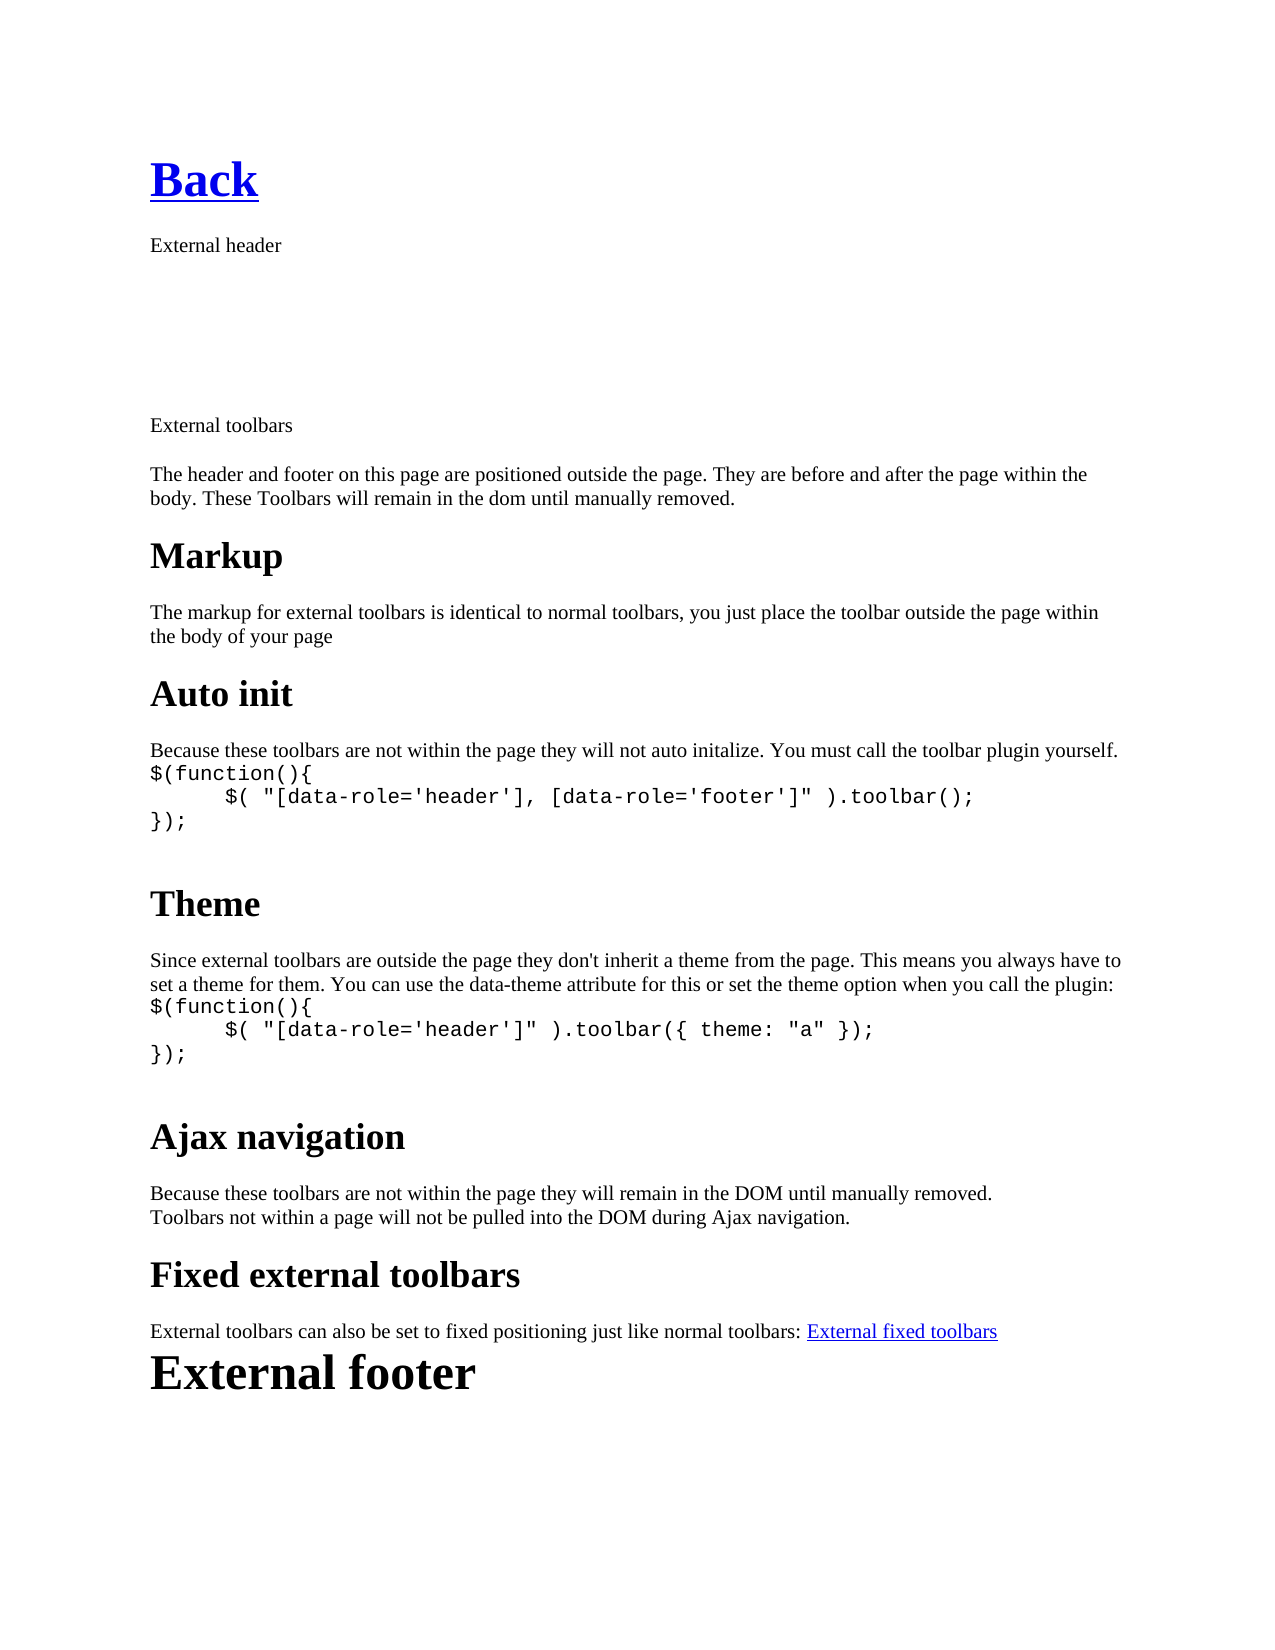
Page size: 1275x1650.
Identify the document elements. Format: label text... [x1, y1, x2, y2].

text Because these toolbars are not within the page they will remain in the DOM until manually removed. [150, 1181, 1125, 1205]
text External toolbars can also be set to fixed positioning just like normal toolbars: External fixed toolbars [150, 1319, 1125, 1343]
text The header and footer on this page are positioned outside the page. They are before and after the page within the body. These Toolbars will remain in the dom until manually removed. [150, 462, 1125, 510]
subtitle External footer [150, 1343, 1125, 1400]
subtitle Theme [150, 881, 1125, 924]
subtitle Markup [150, 534, 1125, 577]
subtitle Ajax navigation [150, 1114, 1125, 1157]
text Toolbars not within a page will not be pulled into the DOM during Ajax navigation. [150, 1205, 1125, 1229]
subtitle Back [150, 150, 1125, 207]
text Because these toolbars are not within the page they will not auto initalize. You must call the toolbar plugin yourself. [150, 738, 1125, 762]
text The markup for external toolbars is identical to normal toolbars, you just place the toolbar outside the page within the body of your page [150, 600, 1125, 648]
subtitle Auto init [150, 672, 1125, 715]
text External toolbars [150, 413, 1125, 437]
subtitle Fixed external toolbars [150, 1252, 1125, 1295]
text External header [150, 232, 1125, 257]
text $(function(){ $( "[data-role='header']" ).toolbar({ theme: "a" }); }); [150, 996, 1125, 1091]
text $(function(){ $( "[data-role='header'], [data-role='footer']" ).toolbar(); }); [150, 762, 1125, 857]
text Since external toolbars are outside the page they don't inherit a theme from the page. This means you always have to set a theme for them. You can use the data-theme attribute for this or set the theme option when you call the plugin: [150, 947, 1125, 996]
